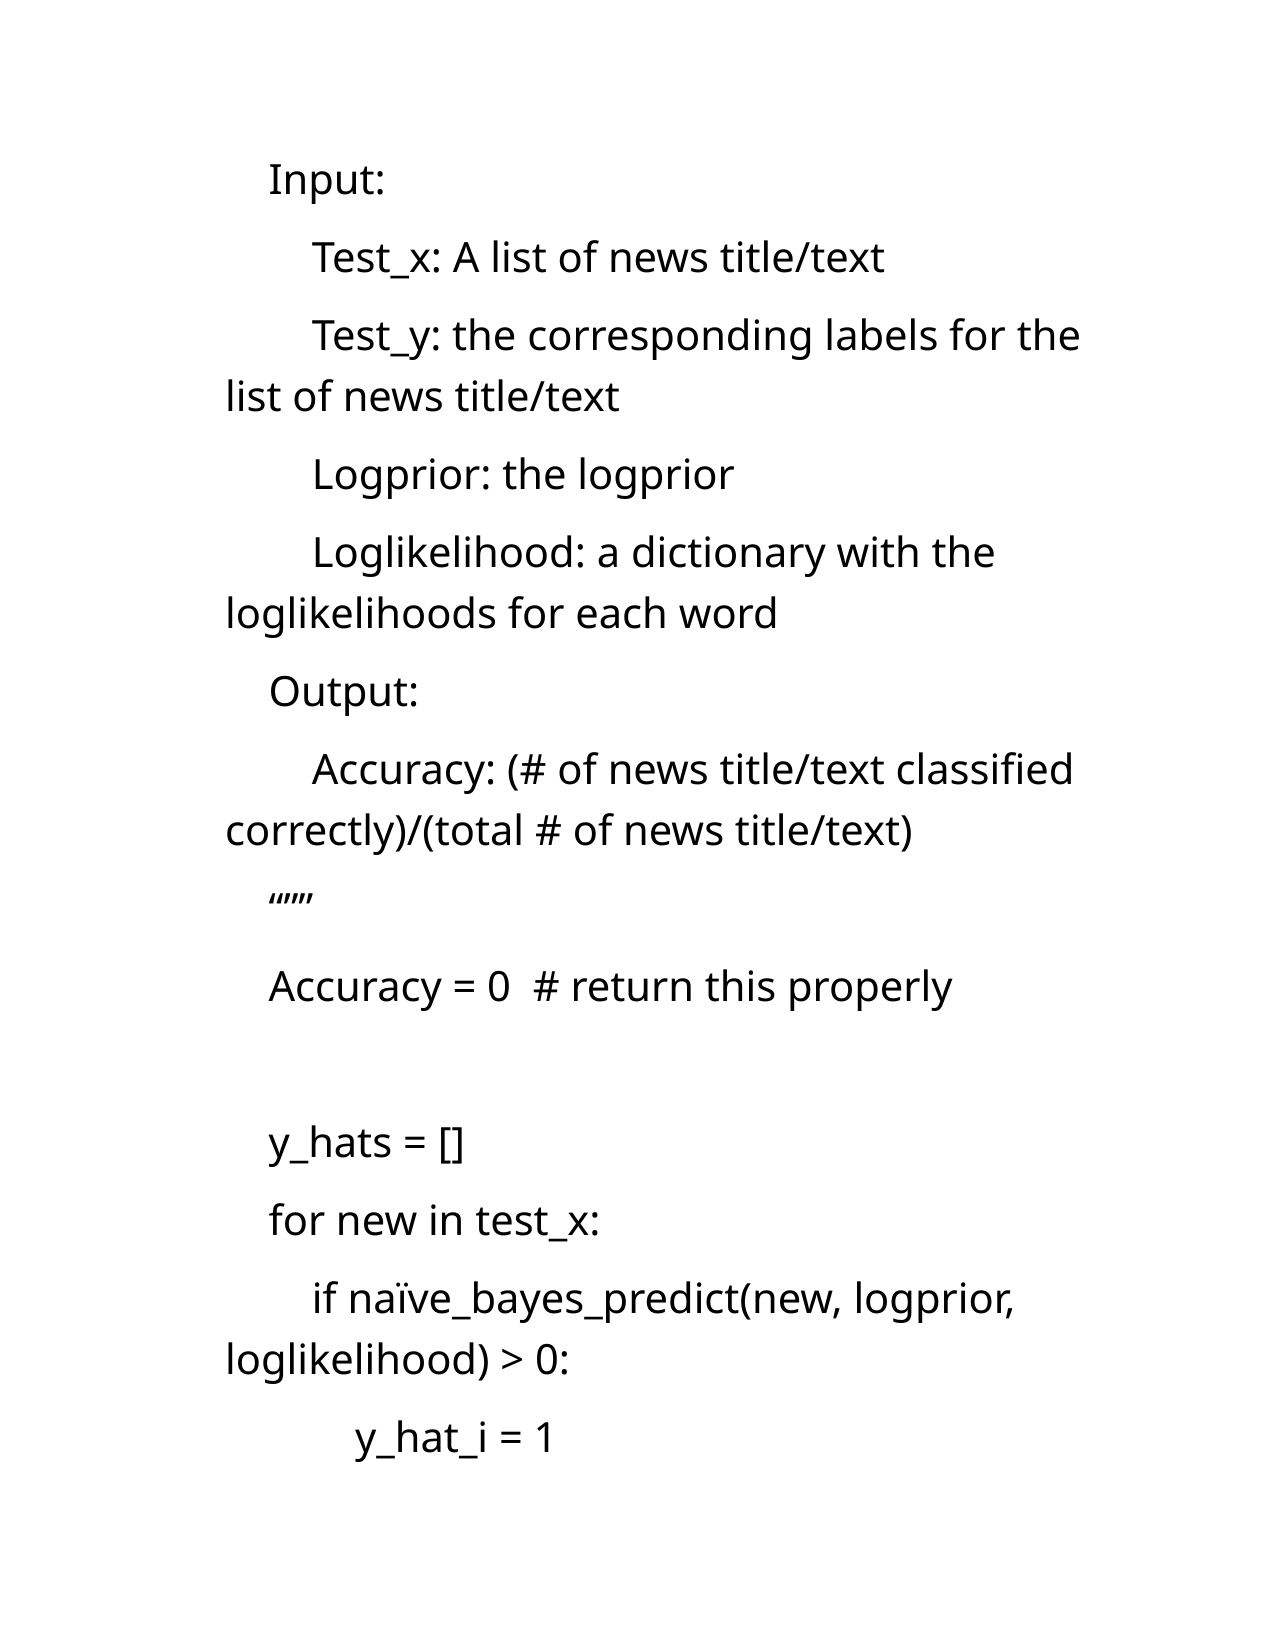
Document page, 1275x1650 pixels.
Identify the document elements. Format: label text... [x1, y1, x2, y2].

text Test_x: A list of news title/text [225, 228, 1125, 285]
text Input: [225, 150, 1125, 207]
text if naïve_bayes_predict(new, logprior, loglikelihood) > 0: [225, 1269, 1125, 1387]
text Accuracy = 0 # return this properly [225, 957, 1125, 1014]
text y_hats = [] [225, 1113, 1125, 1170]
text Logprior: the logprior [225, 445, 1125, 502]
text Accuracy: (# of news title/text classified correctly)/(total # of news title/text) [225, 740, 1125, 858]
text Output: [225, 662, 1125, 719]
text “”” [225, 879, 1125, 936]
text for new in test_x: [225, 1191, 1125, 1248]
text Loglikelihood: a dictionary with the loglikelihoods for each word [225, 523, 1125, 641]
text y_hat_i = 1 [225, 1408, 1125, 1465]
text Test_y: the corresponding labels for the list of news title/text [225, 306, 1125, 424]
